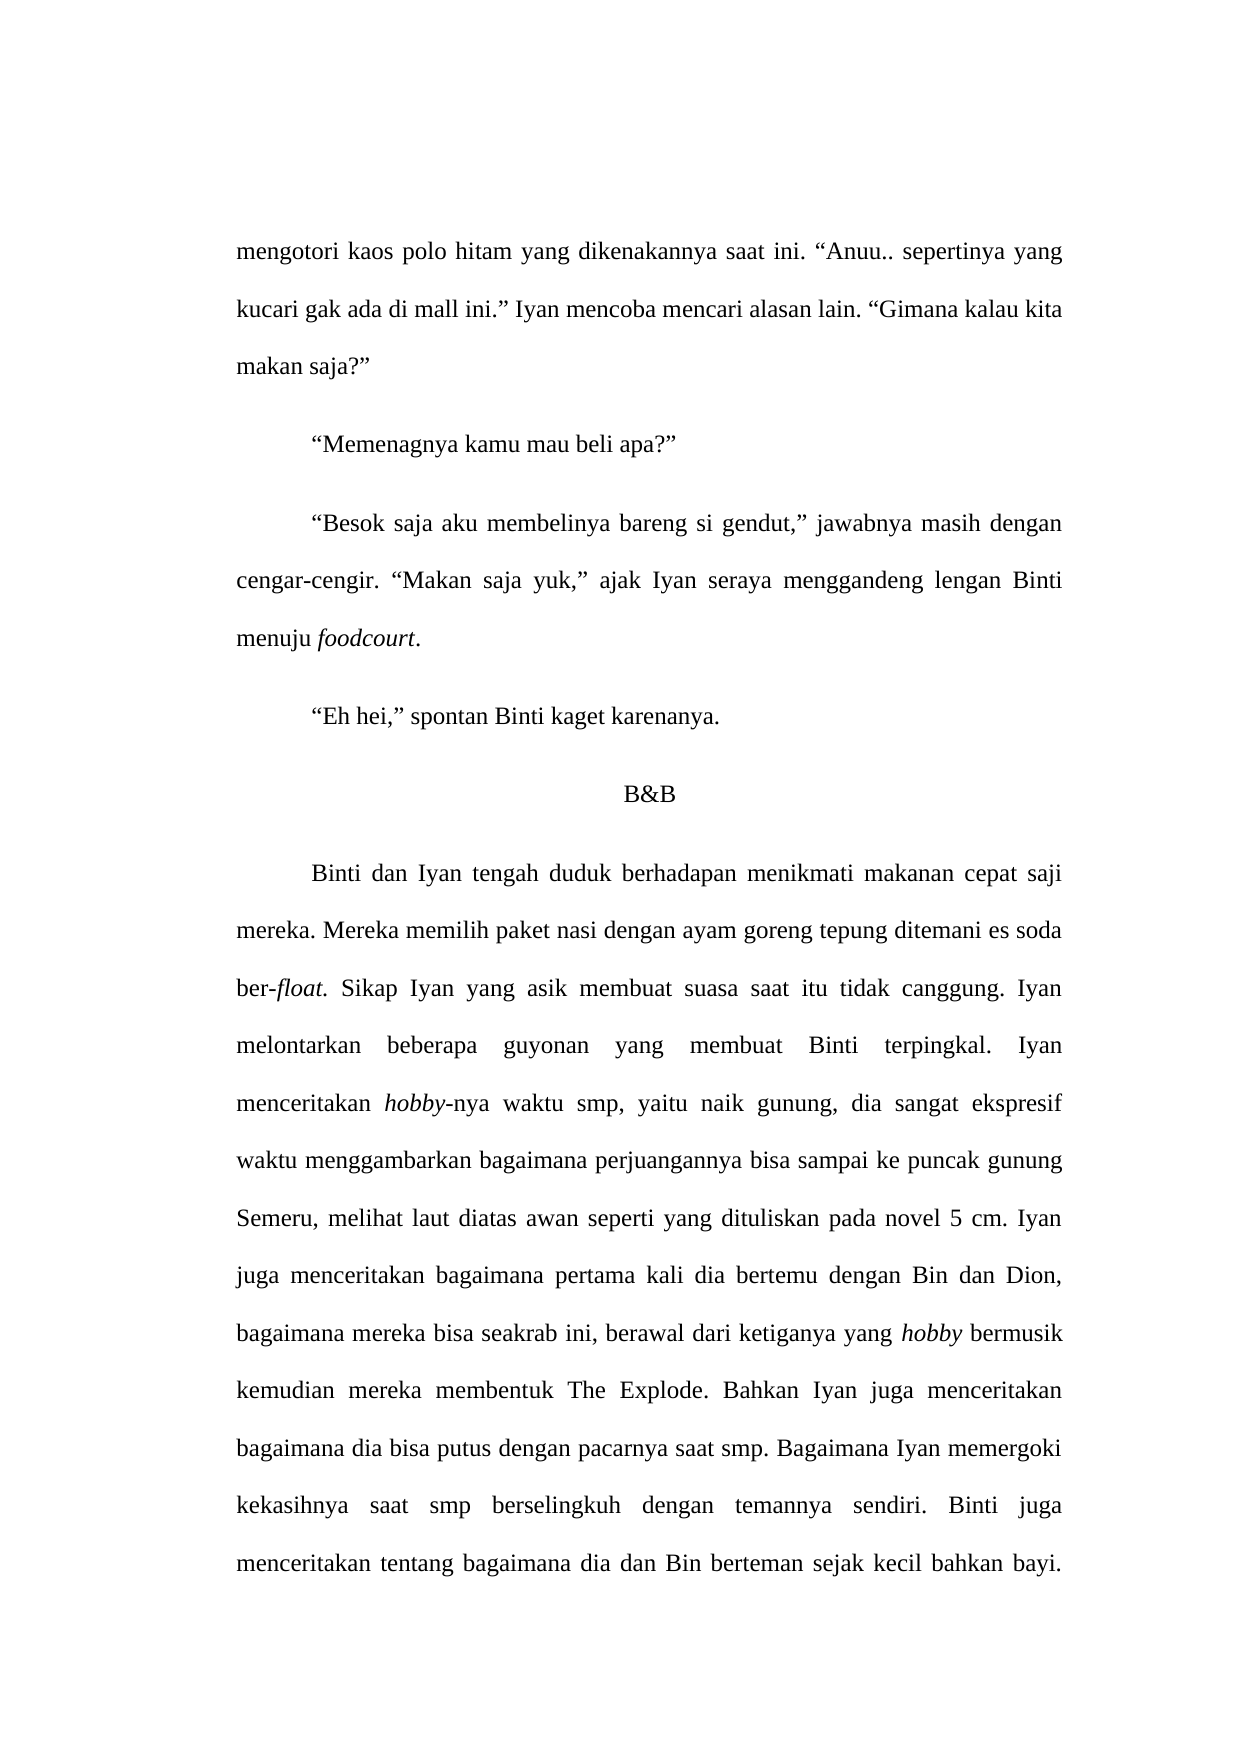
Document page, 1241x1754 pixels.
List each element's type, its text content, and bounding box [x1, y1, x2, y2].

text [236, 236, 1063, 380]
text B&B [236, 779, 1063, 808]
text “Memenagnya kamu mau beli apa?” [236, 429, 1063, 458]
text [236, 858, 1063, 1577]
text “Eh hei,” spontan Binti kaget karenanya. [236, 701, 1063, 730]
text “Besok saja aku membelinya bareng si gendut,” jawabnya masih dengan cengar-cengir. “Makan saja yuk,” ajak Iyan seraya menggandeng lengan Binti menuju foodcourt. [236, 508, 1063, 652]
